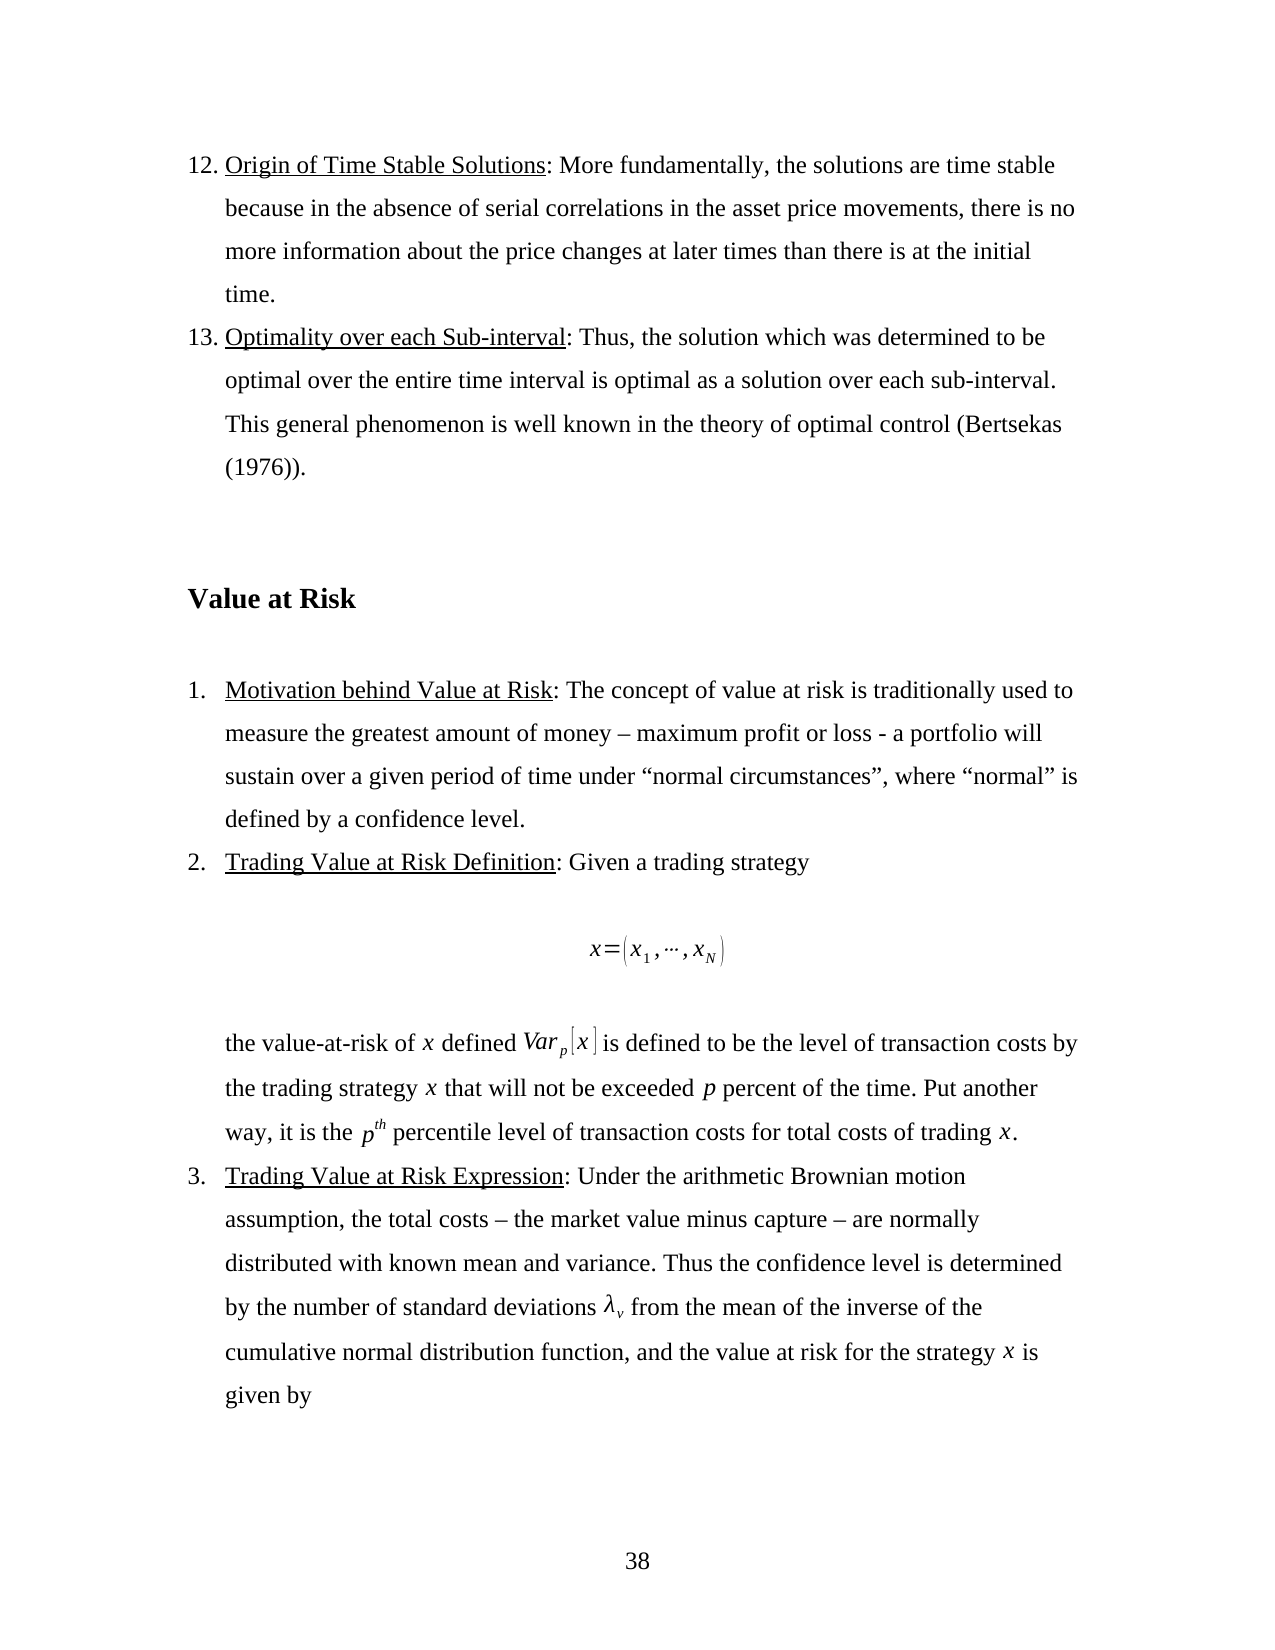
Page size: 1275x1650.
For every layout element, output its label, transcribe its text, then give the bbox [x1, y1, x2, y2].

list Trading Value at Risk Definition: Given a trading strategy [187, 847, 1087, 876]
list Motivation behind Value at Risk: The concept of value at risk is traditionally used to measure the greatest amount of money – maximum profit or loss - a portfolio will sustain over a given period of time under “normal circumstances”, where “normal” is defined by a confidence level. [187, 675, 1087, 833]
list Optimality over each Sub-interval: Thus, the solution which was determined to be optimal over the entire time interval is optimal as a solution over each sub-interval. This general phenomenon is well known in the theory of optimal control (Bertsekas (1976)). [187, 322, 1087, 481]
text Value at Risk [187, 581, 1087, 615]
list Origin of Time Stable Solutions: More fundamentally, the solutions are time stable because in the absence of serial correlations in the asset price movements, there is no more information about the price changes at later times than there is at the initial time. [187, 150, 1087, 308]
list Trading Value at Risk Expression: Under the arithmetic Brownian motion assumption, the total costs – the market value minus capture – are normally distributed with known mean and variance. Thus the confidence level is determined by the number of standard deviations from the mean of the inverse of the cumulative normal distribution function, and the value at risk for the strategy is given by [187, 1161, 1087, 1408]
list the value-at-risk of defined is defined to be the level of transaction costs by the trading strategy that will not be exceeded percent of the time. Put another way, it is the percentile level of transaction costs for total costs of trading . [225, 1026, 1087, 1147]
